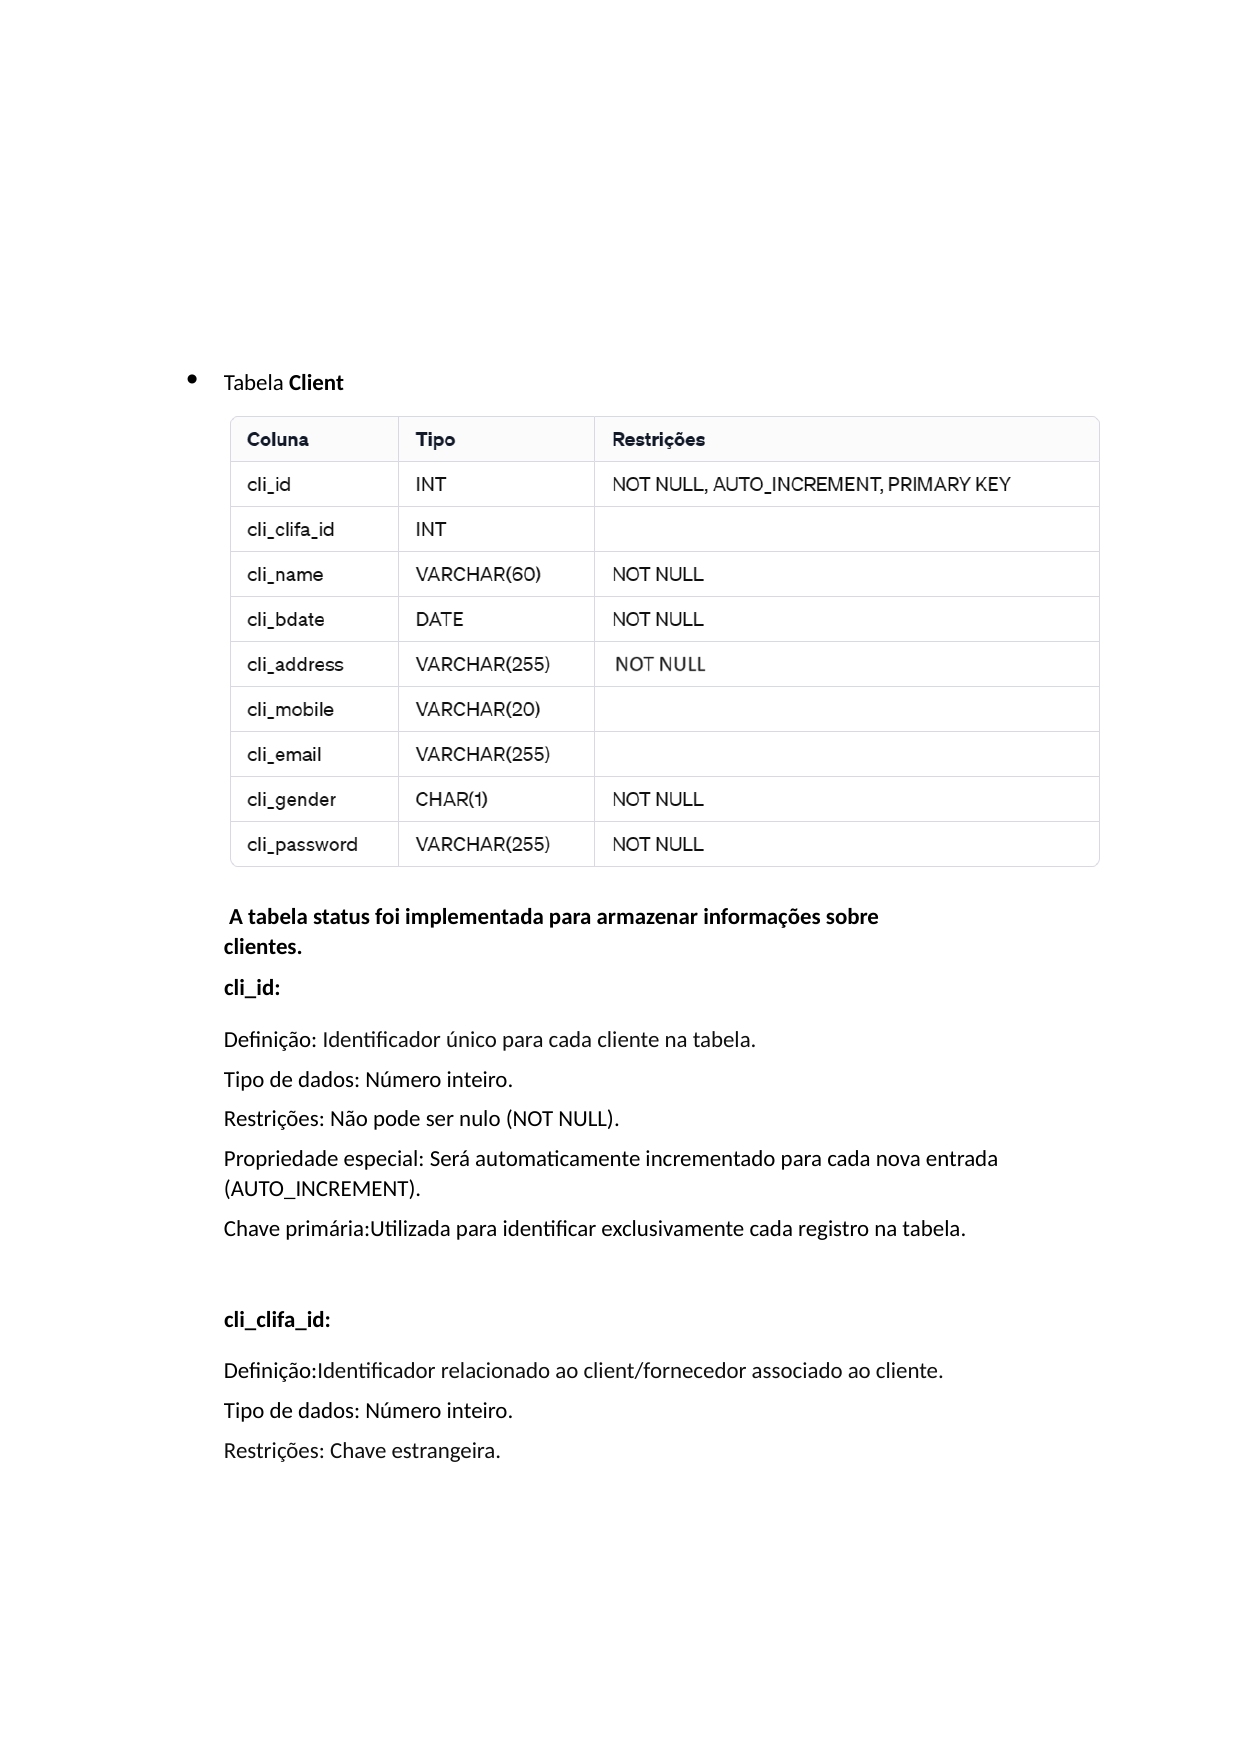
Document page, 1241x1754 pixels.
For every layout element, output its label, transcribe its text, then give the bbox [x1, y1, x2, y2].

text cli_id: [186, 973, 1033, 1002]
text Tipo de dados: Número inteiro. [224, 1065, 1033, 1093]
text Chave primária:Utilizada para identificar exclusivamente cada registro na tabela. [224, 1214, 1033, 1242]
text Restrições: Chave estrangeira. [150, 1436, 1033, 1464]
text Tipo de dados: Número inteiro. [224, 1396, 1033, 1424]
text Restrições: Não pode ser nulo (NOT NULL). [224, 1104, 1033, 1132]
list Tabela Client [186, 358, 1033, 397]
text Propriedade especial: Será automaticamente incrementado para cada nova entrada (AUTO_INCREMENT). [224, 1144, 1033, 1202]
text Definição:Identificador relacionado ao client/fornecedor associado ao cliente. [224, 1357, 1033, 1384]
picture [223, 409, 1107, 870]
text A tabela status foi implementada para armazenar informações sobre clientes. [224, 902, 906, 960]
text Definição: Identificador único para cada cliente na tabela. [224, 1025, 1033, 1053]
text cli_clifa_id: [186, 1305, 1033, 1333]
